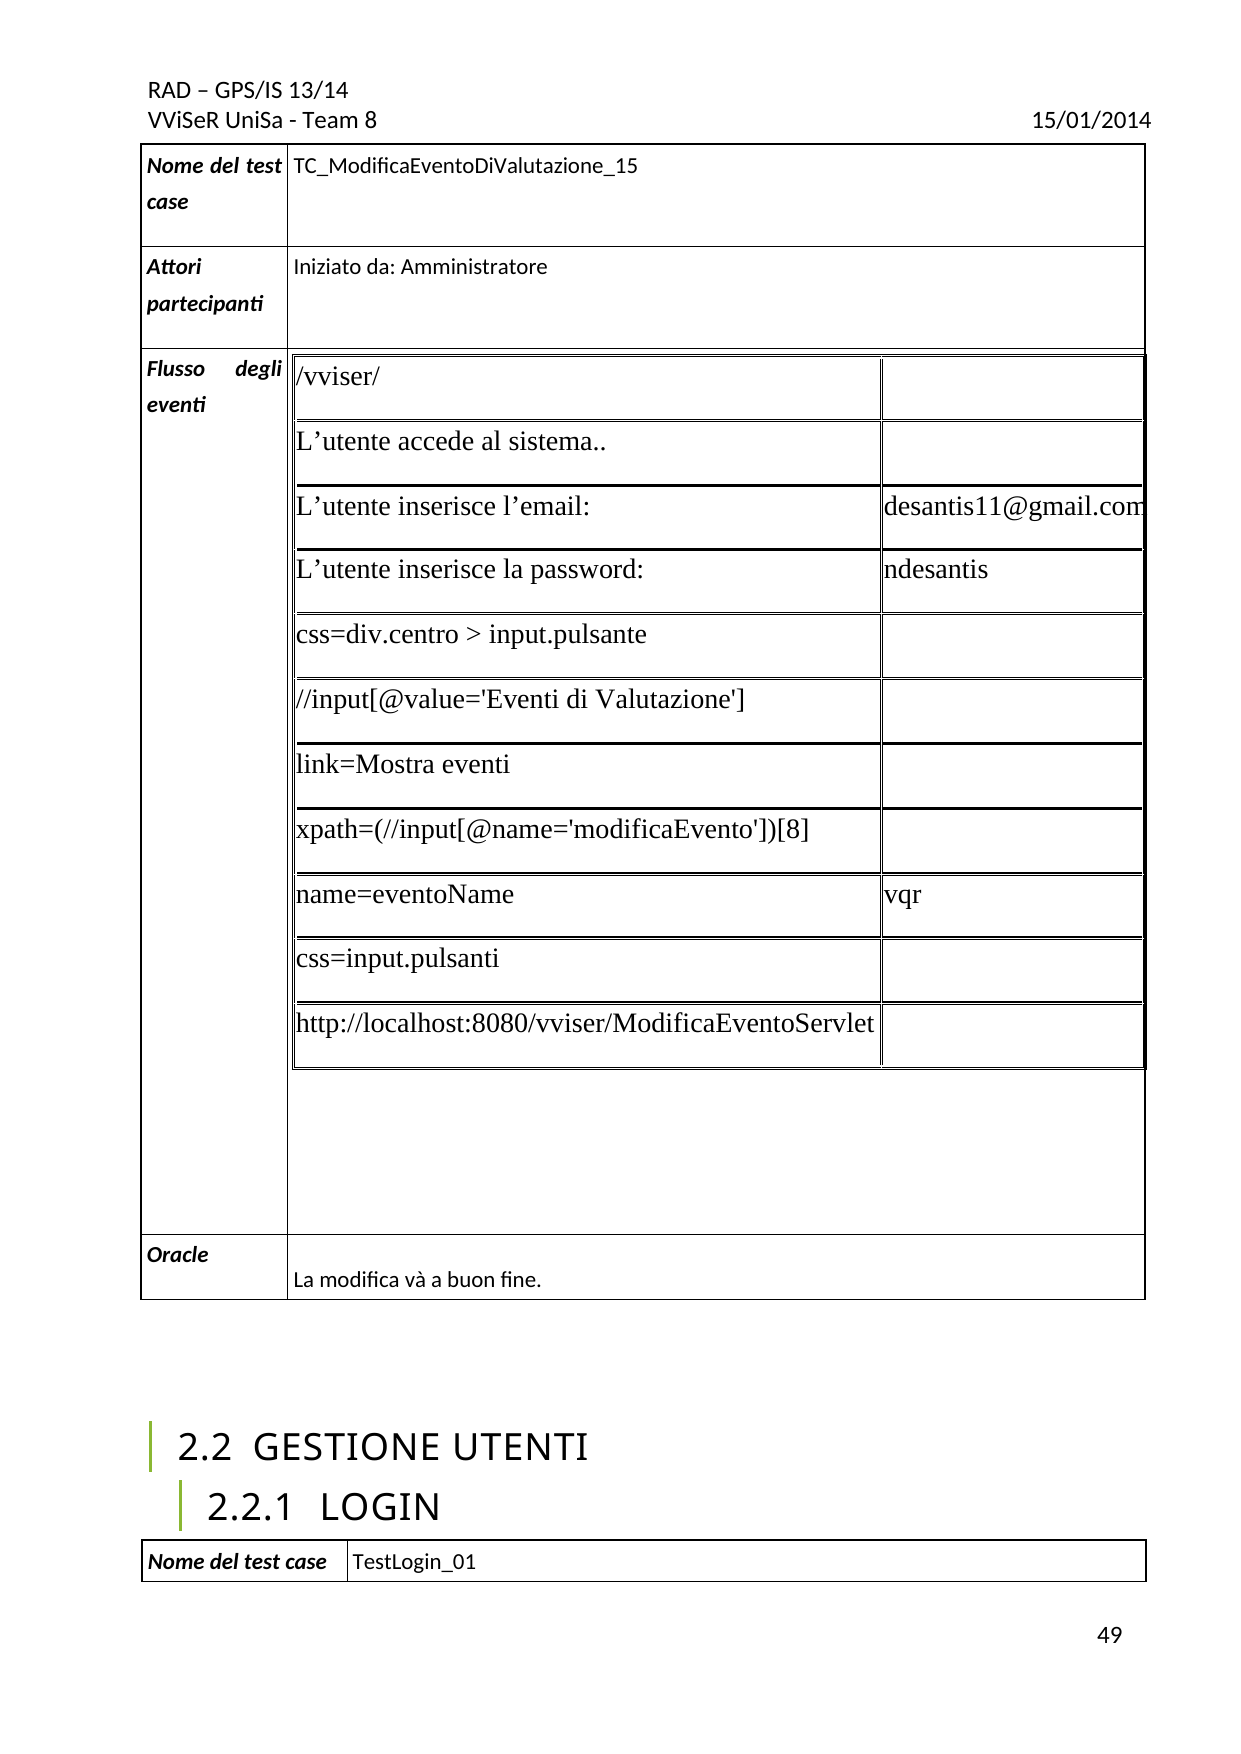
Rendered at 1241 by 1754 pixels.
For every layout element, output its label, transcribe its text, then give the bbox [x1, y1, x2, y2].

subtitle Login [182, 1480, 1122, 1531]
table_header Nome del test case [143, 1541, 347, 1581]
table_cell Oracle [142, 1235, 287, 1299]
table_header TestLogin_01 [348, 1541, 1145, 1581]
table_cell [288, 349, 1144, 1234]
subtitle Gestione Utenti [152, 1421, 1122, 1472]
table_cell Iniziato da: Amministratore [288, 247, 1144, 348]
table_header Nome del test case [142, 145, 287, 246]
table_cell Attori partecipanti [142, 247, 287, 348]
table_cell Flusso degli eventi [142, 349, 287, 1234]
table_cell La modifica và a buon fine. [288, 1235, 1144, 1299]
table_header TC_ModificaEventoDiValutazione_15 [288, 145, 1144, 246]
